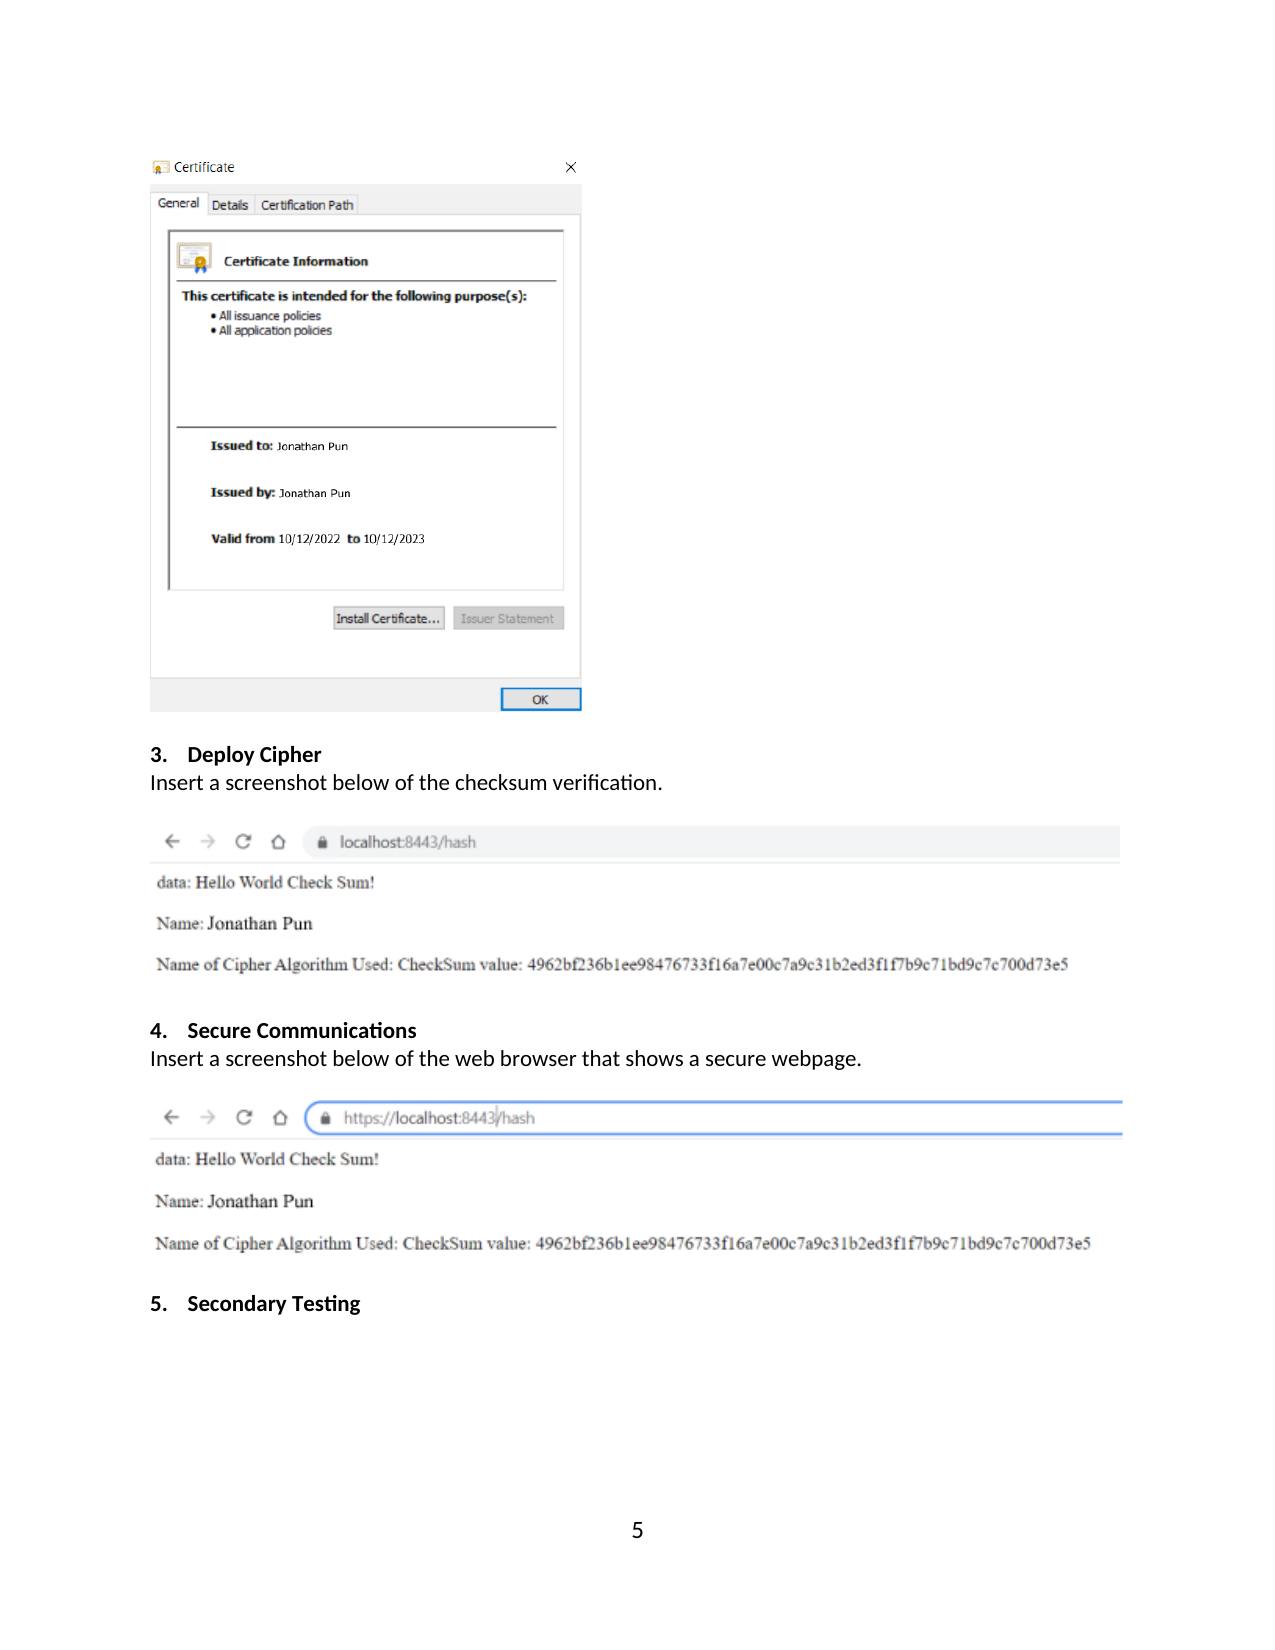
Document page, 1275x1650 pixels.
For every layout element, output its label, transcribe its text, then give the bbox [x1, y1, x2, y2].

subtitle Secondary Testing [150, 1289, 1125, 1317]
subtitle Secure Communications [150, 1016, 1125, 1044]
picture [150, 1100, 1125, 1261]
picture [150, 150, 582, 712]
text Insert a screenshot below of the checksum verification. [150, 768, 1125, 796]
subtitle Deploy Cipher [150, 740, 1125, 768]
text Insert a screenshot below of the web browser that shows a secure webpage. [150, 1044, 1125, 1072]
picture [150, 823, 1121, 988]
